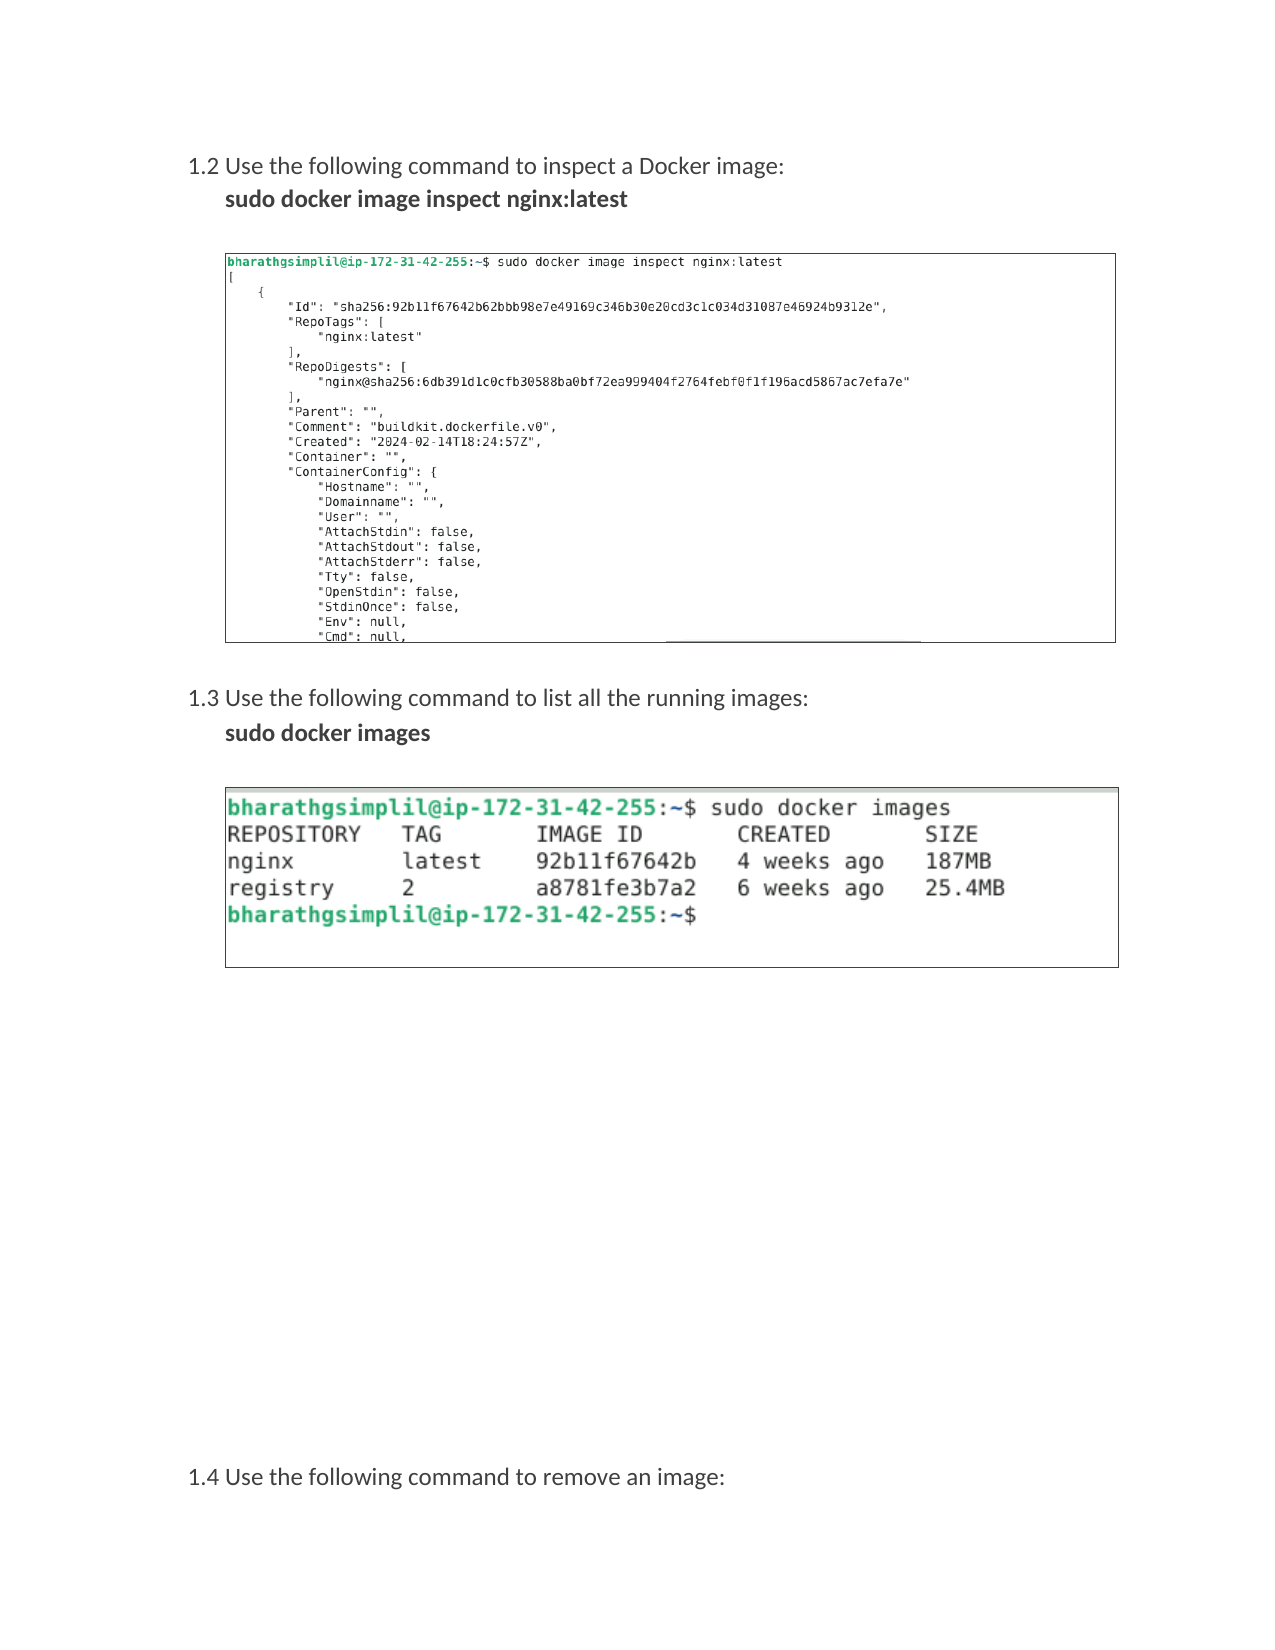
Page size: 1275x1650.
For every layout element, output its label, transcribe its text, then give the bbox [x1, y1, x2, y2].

picture [226, 788, 1118, 967]
list Use the following command to list all the running images: [187, 682, 1125, 712]
list Use the following command to inspect a Docker image: [187, 150, 1125, 181]
list sudo docker images [225, 717, 1125, 747]
list sudo docker image inspect nginx:latest [225, 183, 1125, 213]
list Use the following command to remove an image: [187, 1462, 1125, 1492]
picture [226, 254, 1115, 642]
